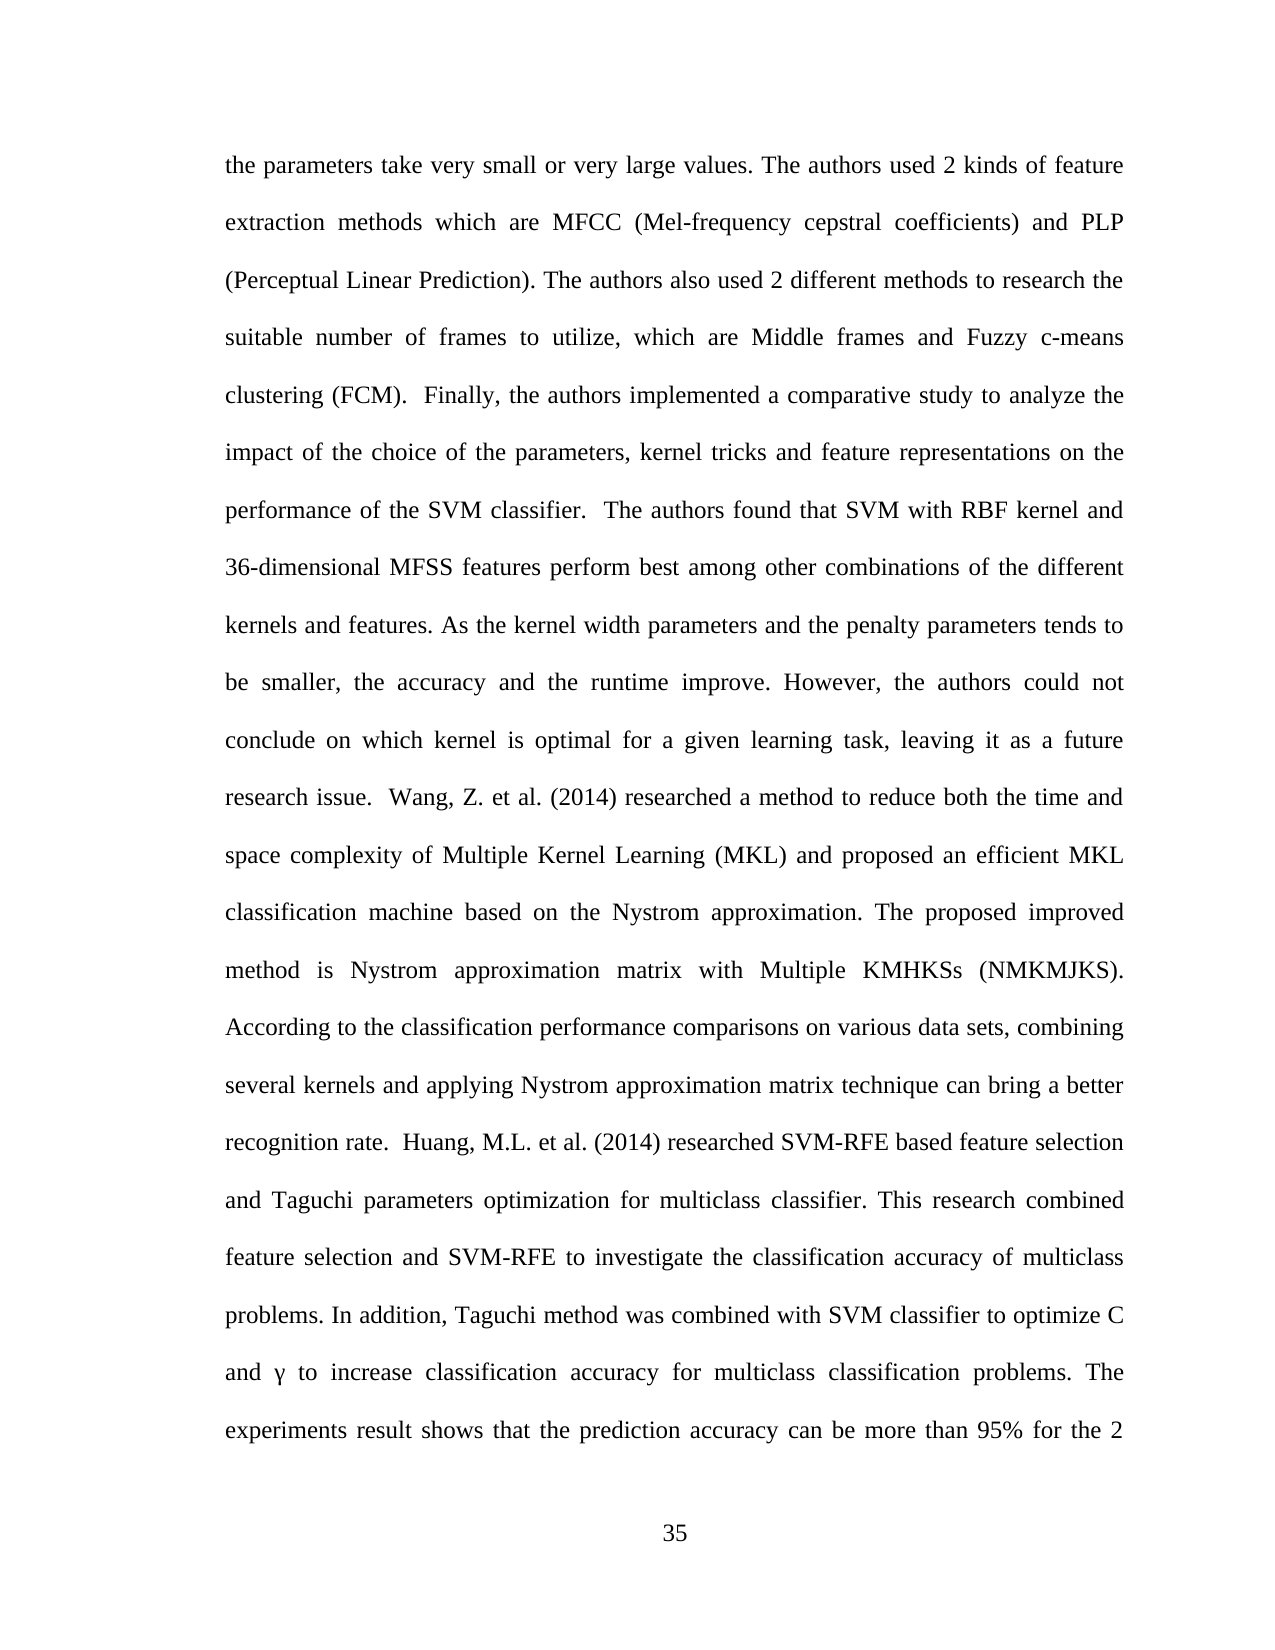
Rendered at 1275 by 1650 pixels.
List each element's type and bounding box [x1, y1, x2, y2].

text [225, 150, 1125, 1444]
